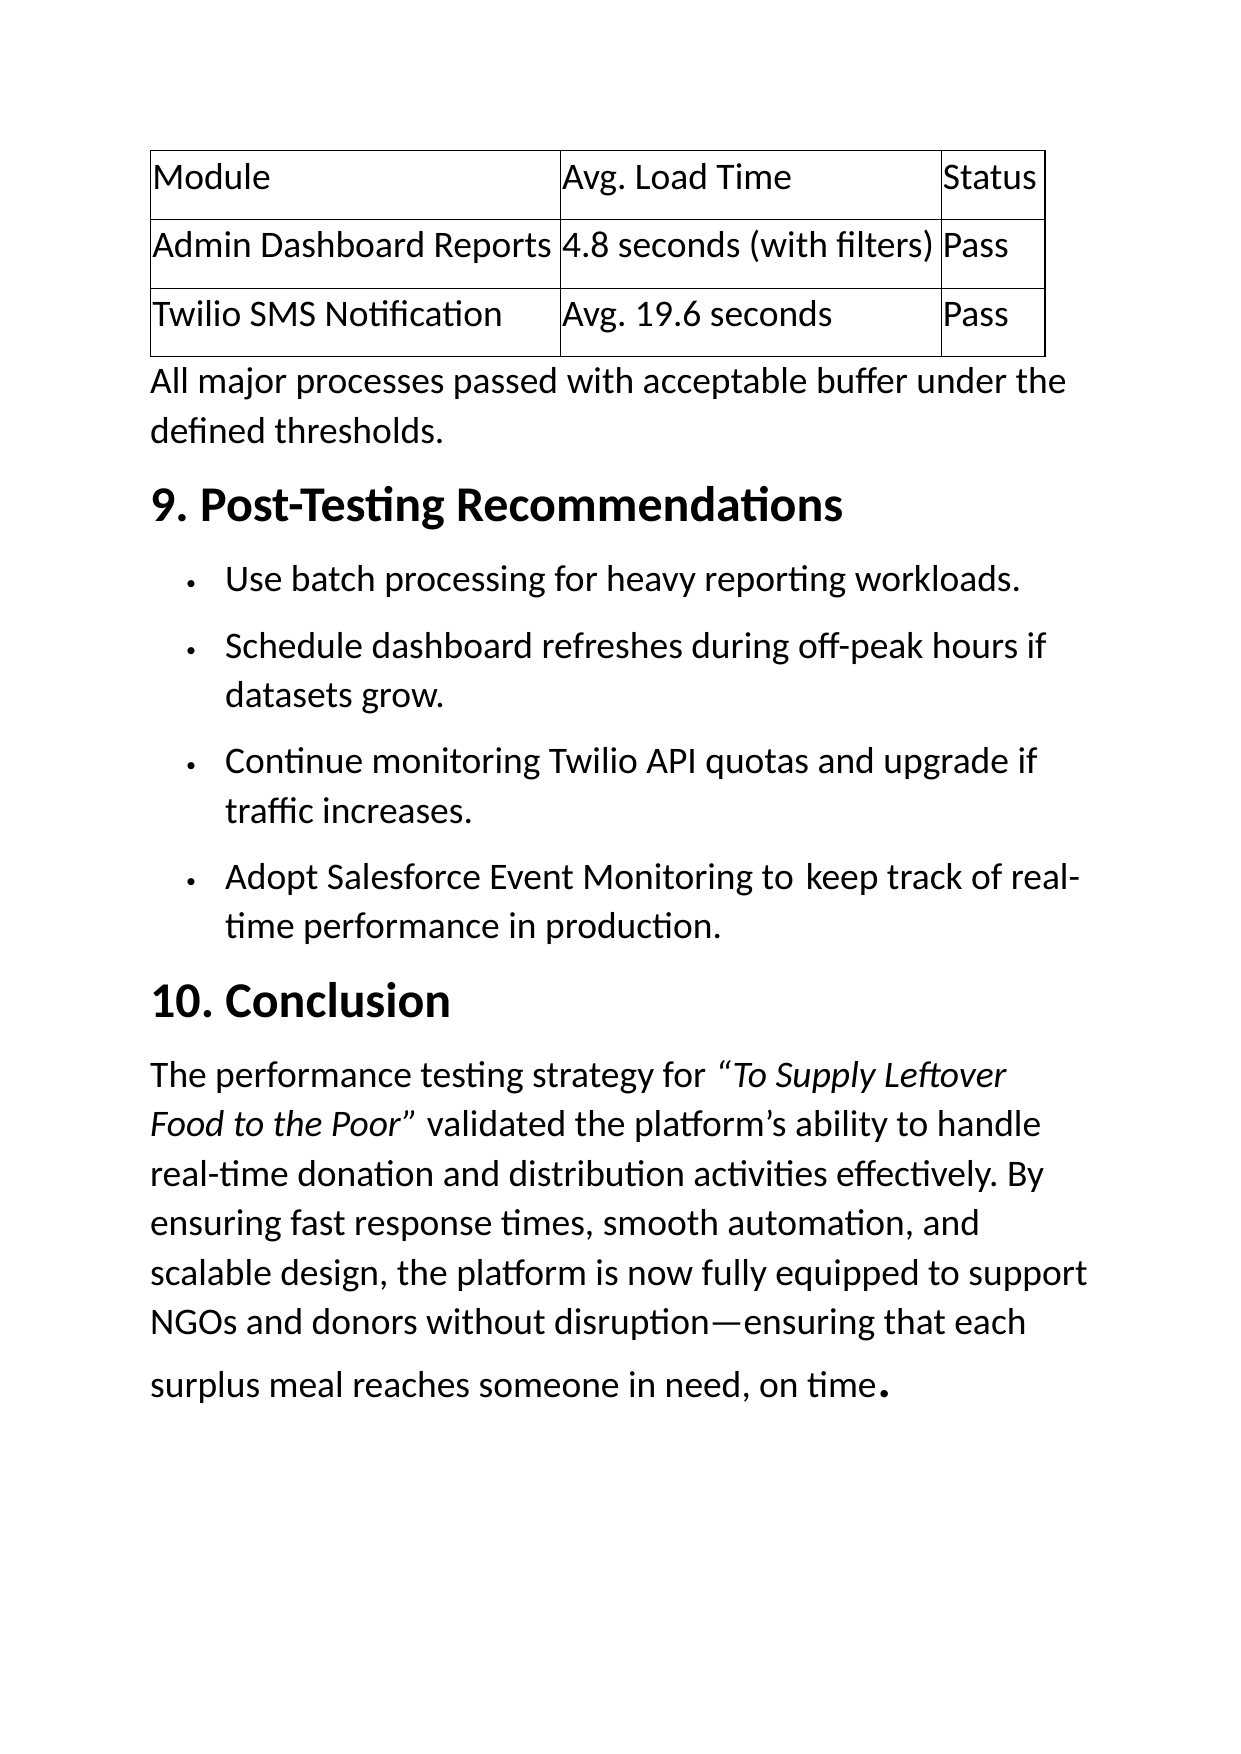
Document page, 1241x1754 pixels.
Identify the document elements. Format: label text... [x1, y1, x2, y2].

table_header Status [942, 151, 1044, 219]
list Adopt Salesforce Event Monitoring to keep track of real-time performance in production. [187, 853, 1090, 948]
table_cell Pass [942, 220, 1044, 287]
text All major processes passed with acceptable buffer under the defined thresholds. [150, 357, 1090, 453]
table_cell Pass [942, 289, 1044, 356]
table_cell Twilio SMS Notification [151, 289, 560, 356]
list Use batch processing for heavy reporting workloads. [187, 555, 1090, 601]
table_cell Admin Dashboard Reports [151, 220, 560, 287]
table_cell 4.8 seconds (with filters) [561, 220, 941, 287]
table_header Module [151, 151, 560, 219]
table_header Avg. Load Time [561, 151, 941, 219]
list Continue monitoring Twilio API quotas and upgrade if traffic increases. [187, 737, 1090, 832]
table_cell Avg. 19.6 seconds [561, 289, 941, 356]
text 9. Post-Testing Recommendations [150, 473, 1090, 534]
text The performance testing strategy for “To Supply Leftover Food to the Poor” validated the platform’s ability to handle real-time donation and distribution activities effectively. By ensuring fast response times, smooth automation, and scalable design, the platform is now fully equipped to support NGOs and donors without disruption—ensuring that each surplus meal reaches someone in need, on time. [150, 1051, 1090, 1410]
text 10. Conclusion [150, 968, 1090, 1029]
list Schedule dashboard refreshes during off-peak hours if datasets grow. [187, 622, 1090, 717]
